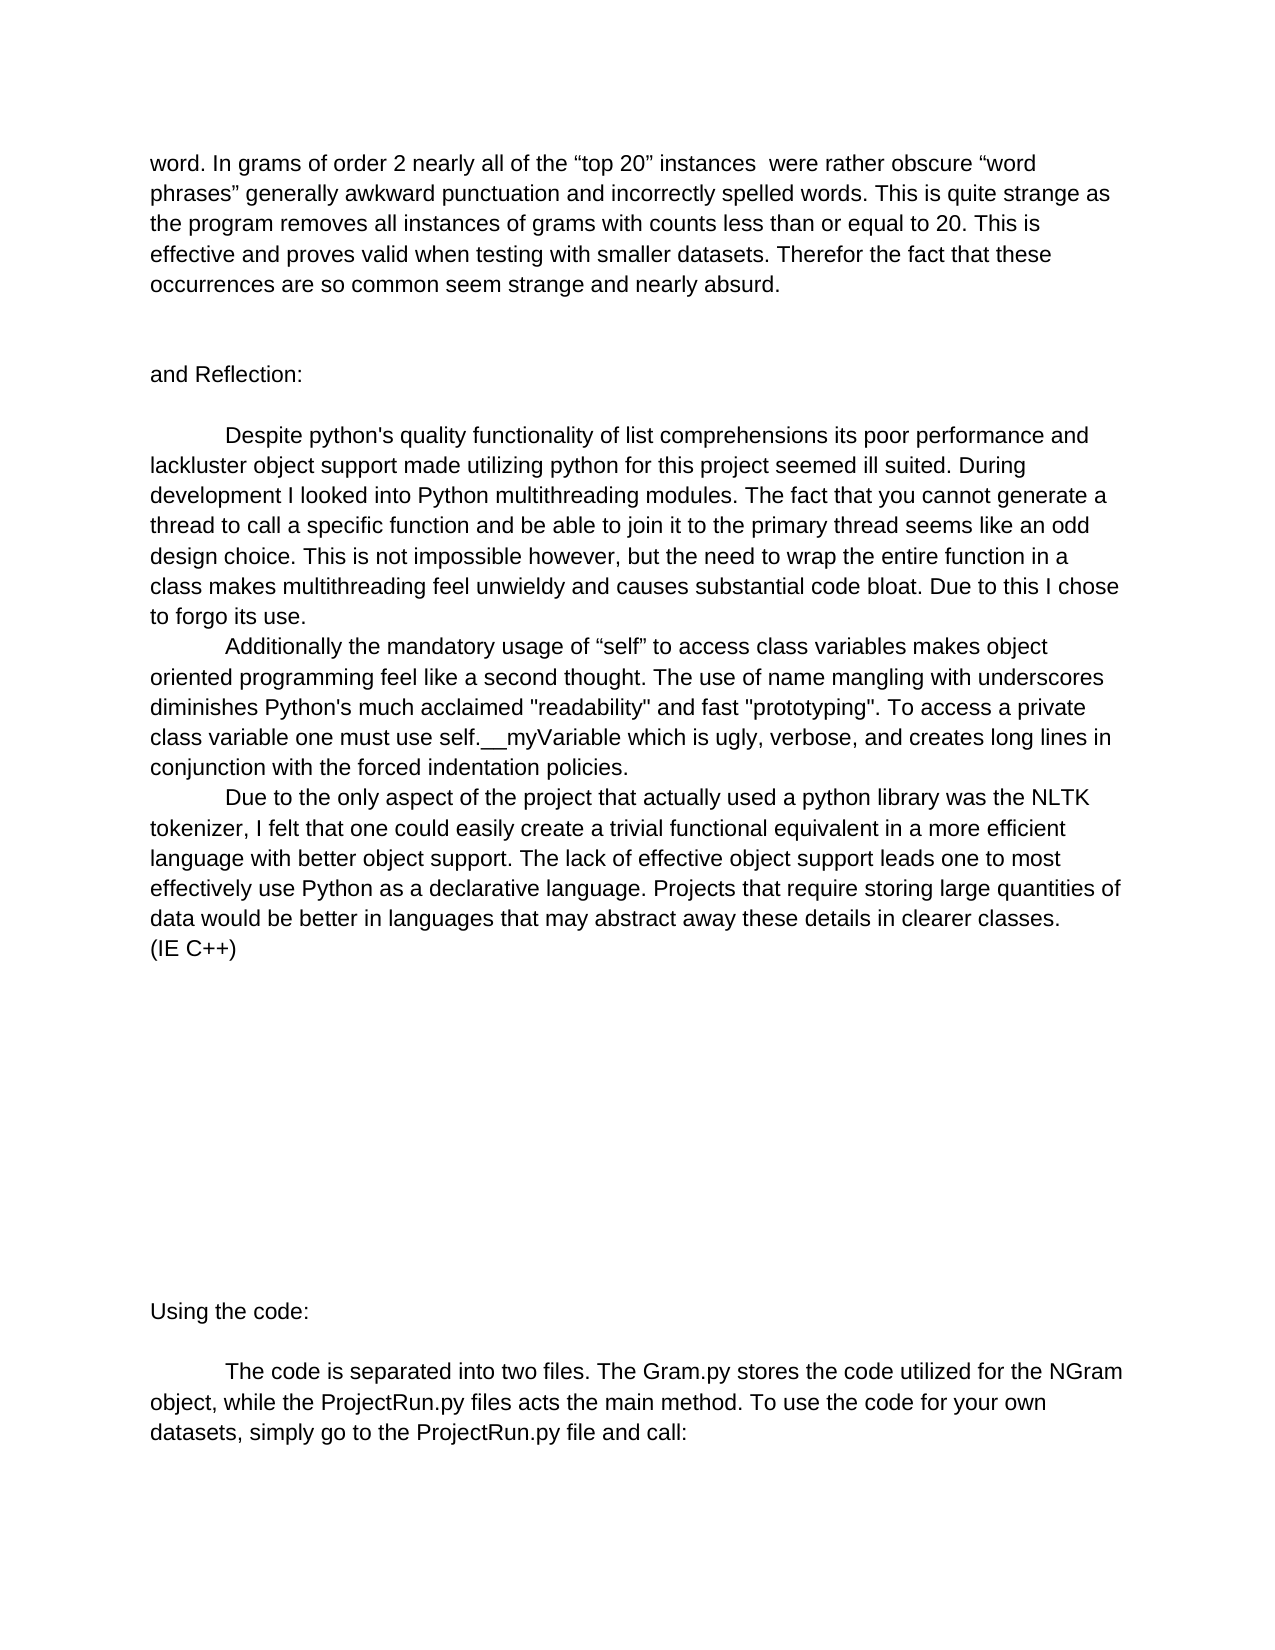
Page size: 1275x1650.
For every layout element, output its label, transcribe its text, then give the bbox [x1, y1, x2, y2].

text Additionally the mandatory usage of “self” to access class variables makes object oriented programming feel like a second thought. The use of name mangling with underscores diminishes Python's much acclaimed "readability" and fast "prototyping". To access a private class variable one must use self.__myVariable which is ugly, verbose, and creates long lines in conjunction with the forced indentation policies. [150, 633, 1125, 781]
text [150, 150, 1125, 297]
text The code is separated into two files. The Gram.py stores the code utilized for the NGram object, while the ProjectRun.py files acts the main method. To use the code for your own datasets, simply go to the ProjectRun.py file and call: [150, 1358, 1125, 1445]
text (IE C++) [150, 935, 1125, 962]
text Due to the only aspect of the project that actually used a python library was the NLTK tokenizer, I felt that one could easily create a trivial functional equivalent in a more efficient language with better object support. The lack of effective object support leads one to most effectively use Python as a declarative language. Projects that require storing large quantities of data would be better in languages that may abstract away these details in clearer classes. [150, 784, 1125, 932]
text and Reflection: [150, 361, 1125, 388]
text Using the code: [150, 1298, 1125, 1354]
text Despite python's quality functionality of list comprehensions its poor performance and lackluster object support made utilizing python for this project seemed ill suited. During development I looked into Python multithreading modules. The fact that you cannot generate a thread to call a specific function and be able to join it to the primary thread seems like an odd design choice. This is not impossible however, but the need to wrap the entire function in a class makes multithreading feel unwieldy and causes substantial code bloat. Due to this I chose to forgo its use. [150, 422, 1125, 629]
